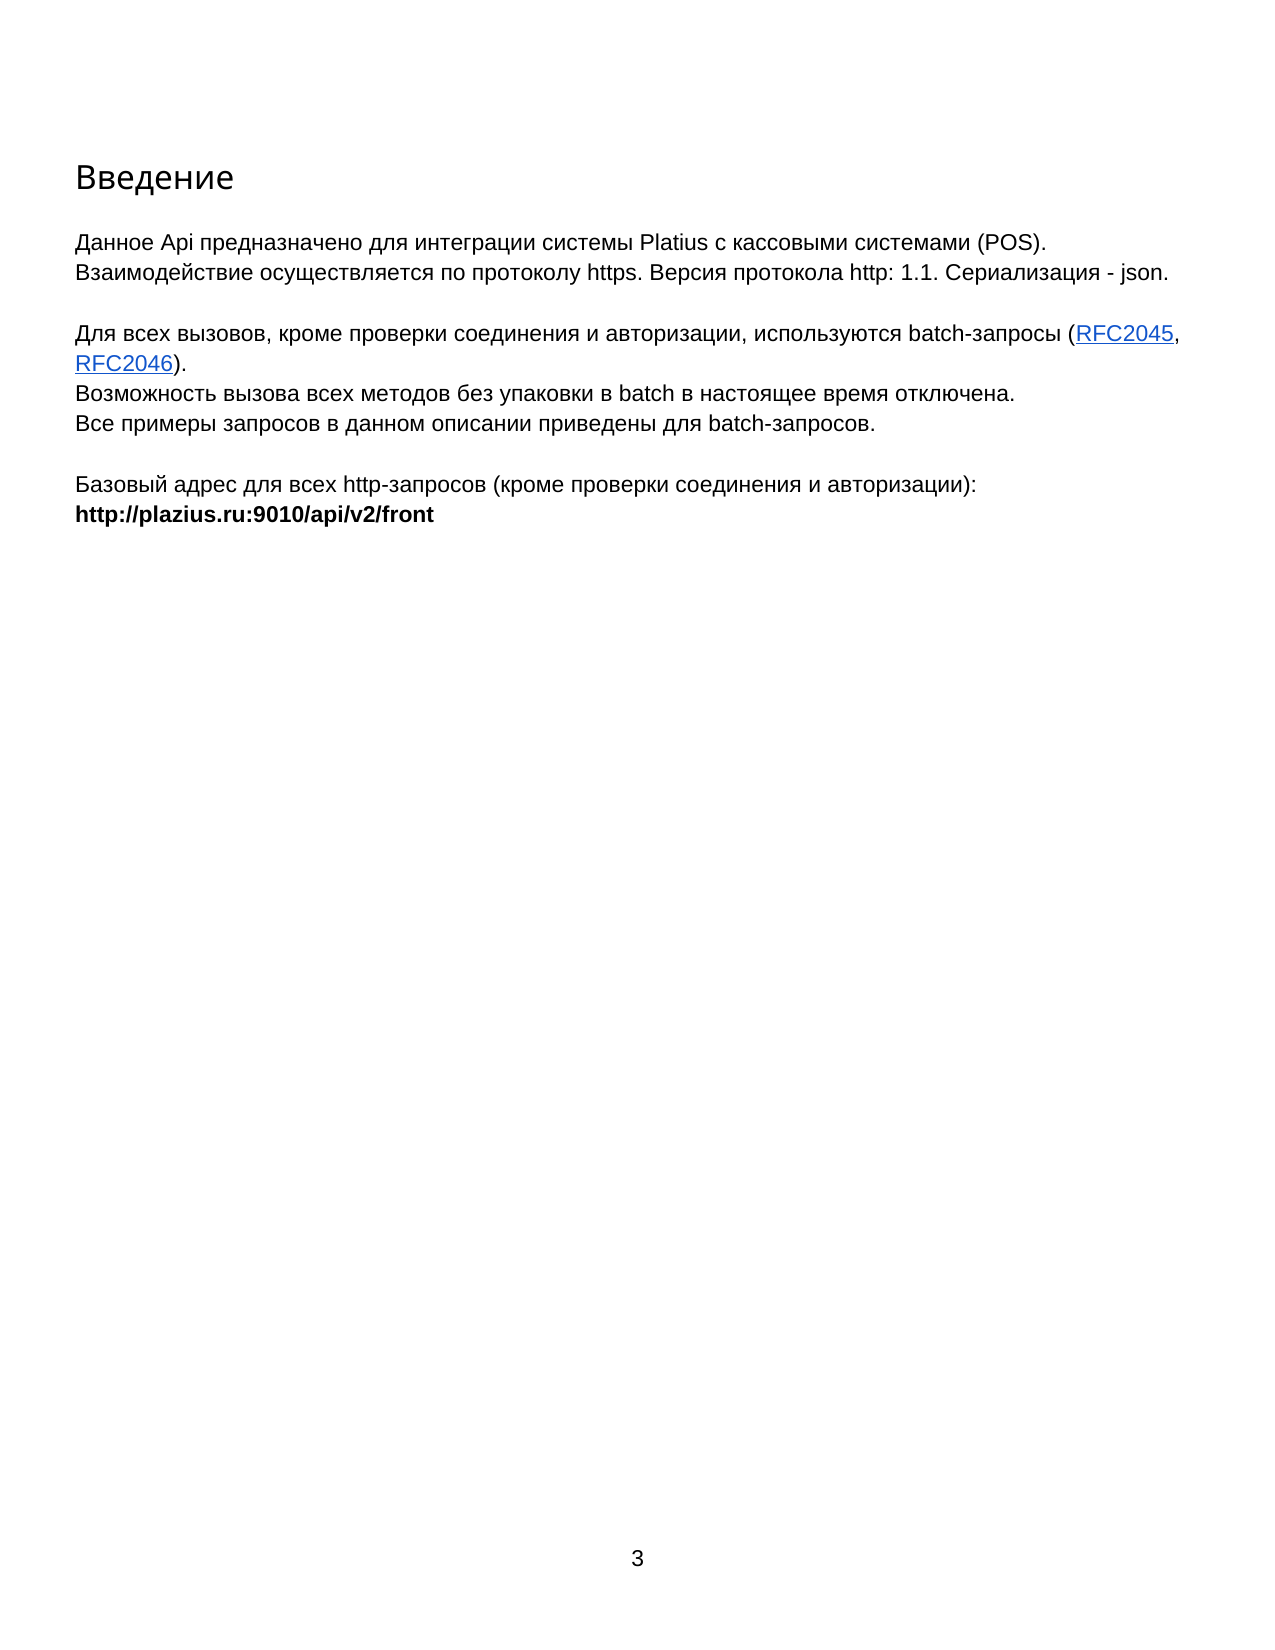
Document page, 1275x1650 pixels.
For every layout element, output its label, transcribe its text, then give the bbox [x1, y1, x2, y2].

text Базовый адрес для всех http-запросов (кроме проверки соединения и авторизации): http://plazius.ru:9010/api/v2/front [75, 471, 1200, 527]
text Данное Api предназначено для интеграции системы Platius с кассовыми системами (POS). [75, 229, 1200, 256]
text Для всех вызовов, кроме проверки соединения и авторизации, используются batch-запросы (RFC2045, RFC2046). [75, 320, 1200, 376]
text Все примеры запросов в данном описании приведены для batch-запросов. [75, 410, 1200, 437]
text Взаимодействие осуществляется по протоколу https. Версия протокола http: 1.1. Сериализация - json. [75, 259, 1200, 286]
subtitle Введение [75, 153, 1200, 199]
text Возможность вызова всех методов без упаковки в batch в настоящее время отключена. [75, 380, 1200, 407]
